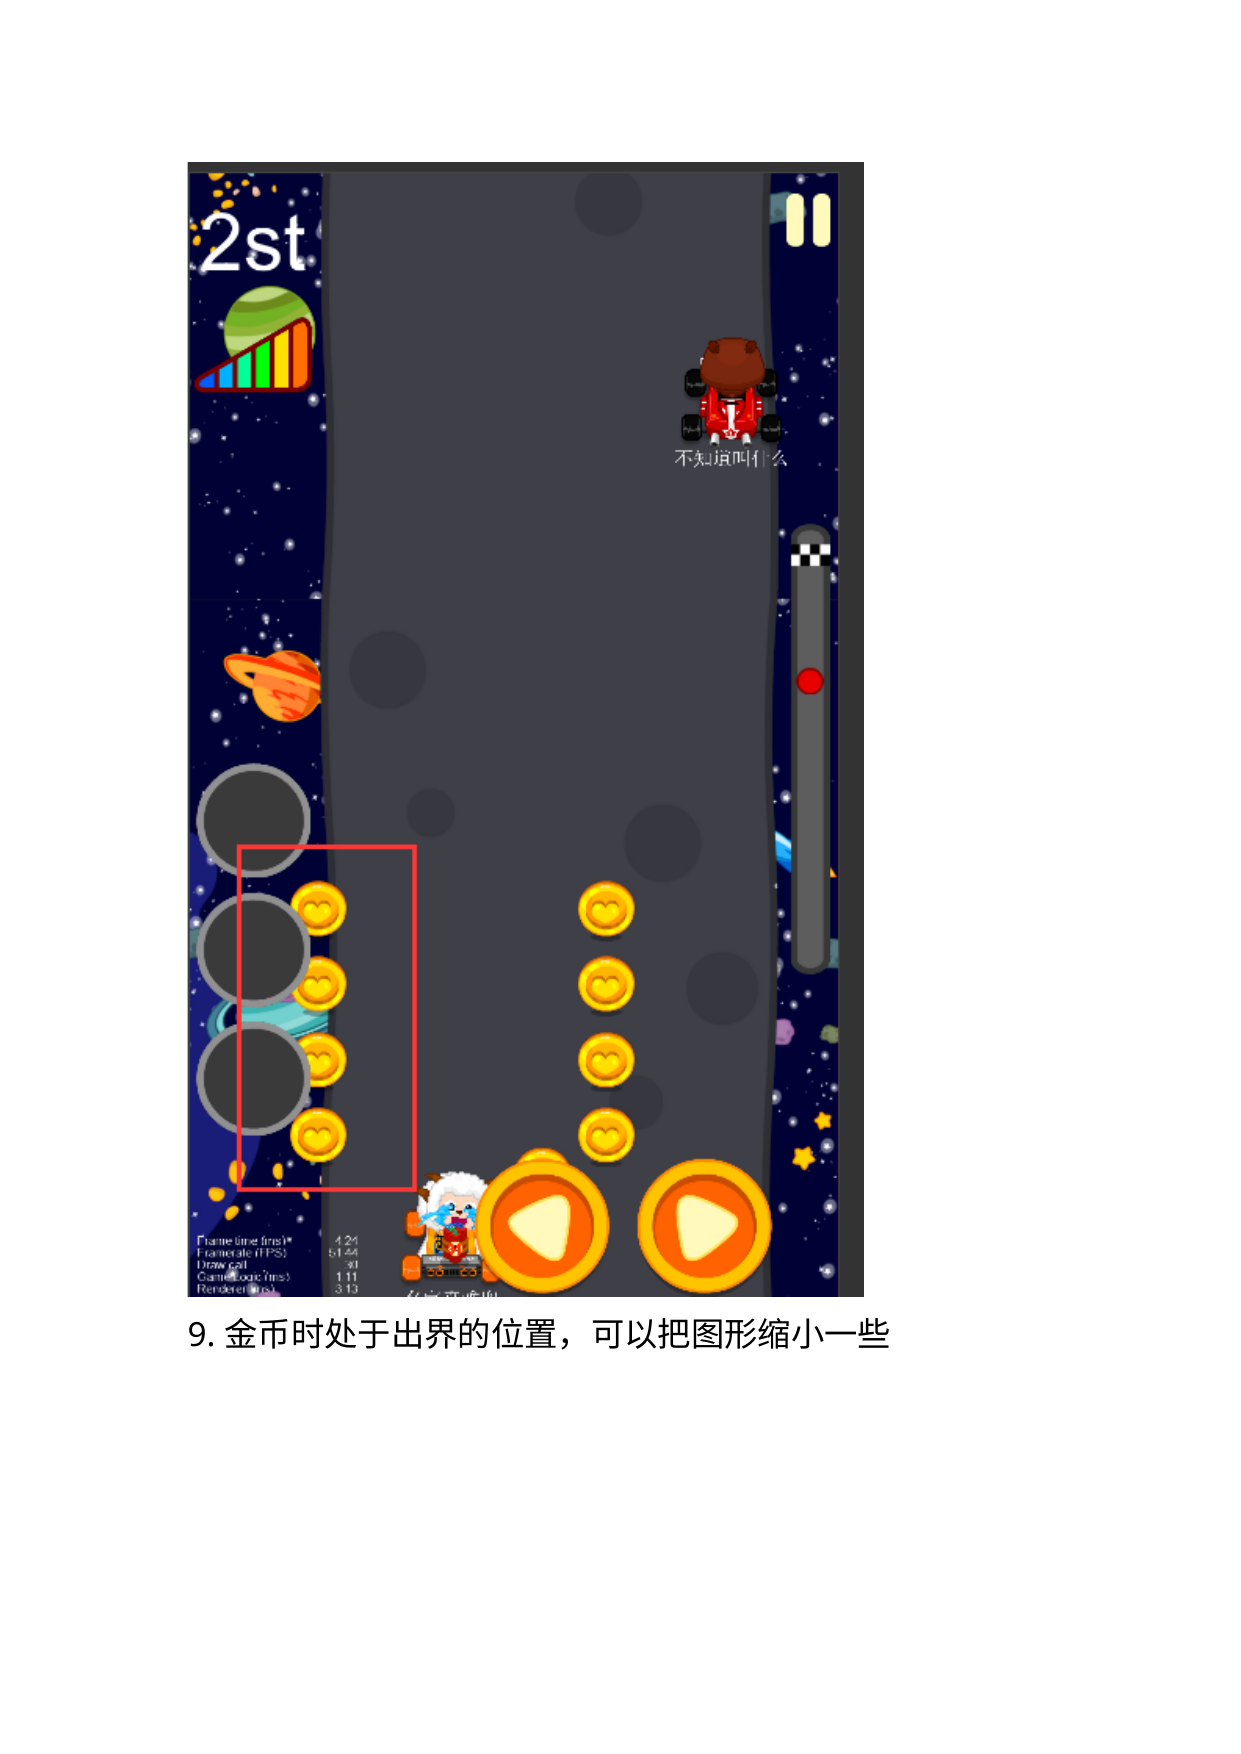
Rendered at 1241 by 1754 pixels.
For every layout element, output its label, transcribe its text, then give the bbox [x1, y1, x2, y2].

list 金币时处于出界的位置，可以把图形缩小一些 [187, 1299, 1053, 1364]
picture [187, 162, 864, 1297]
